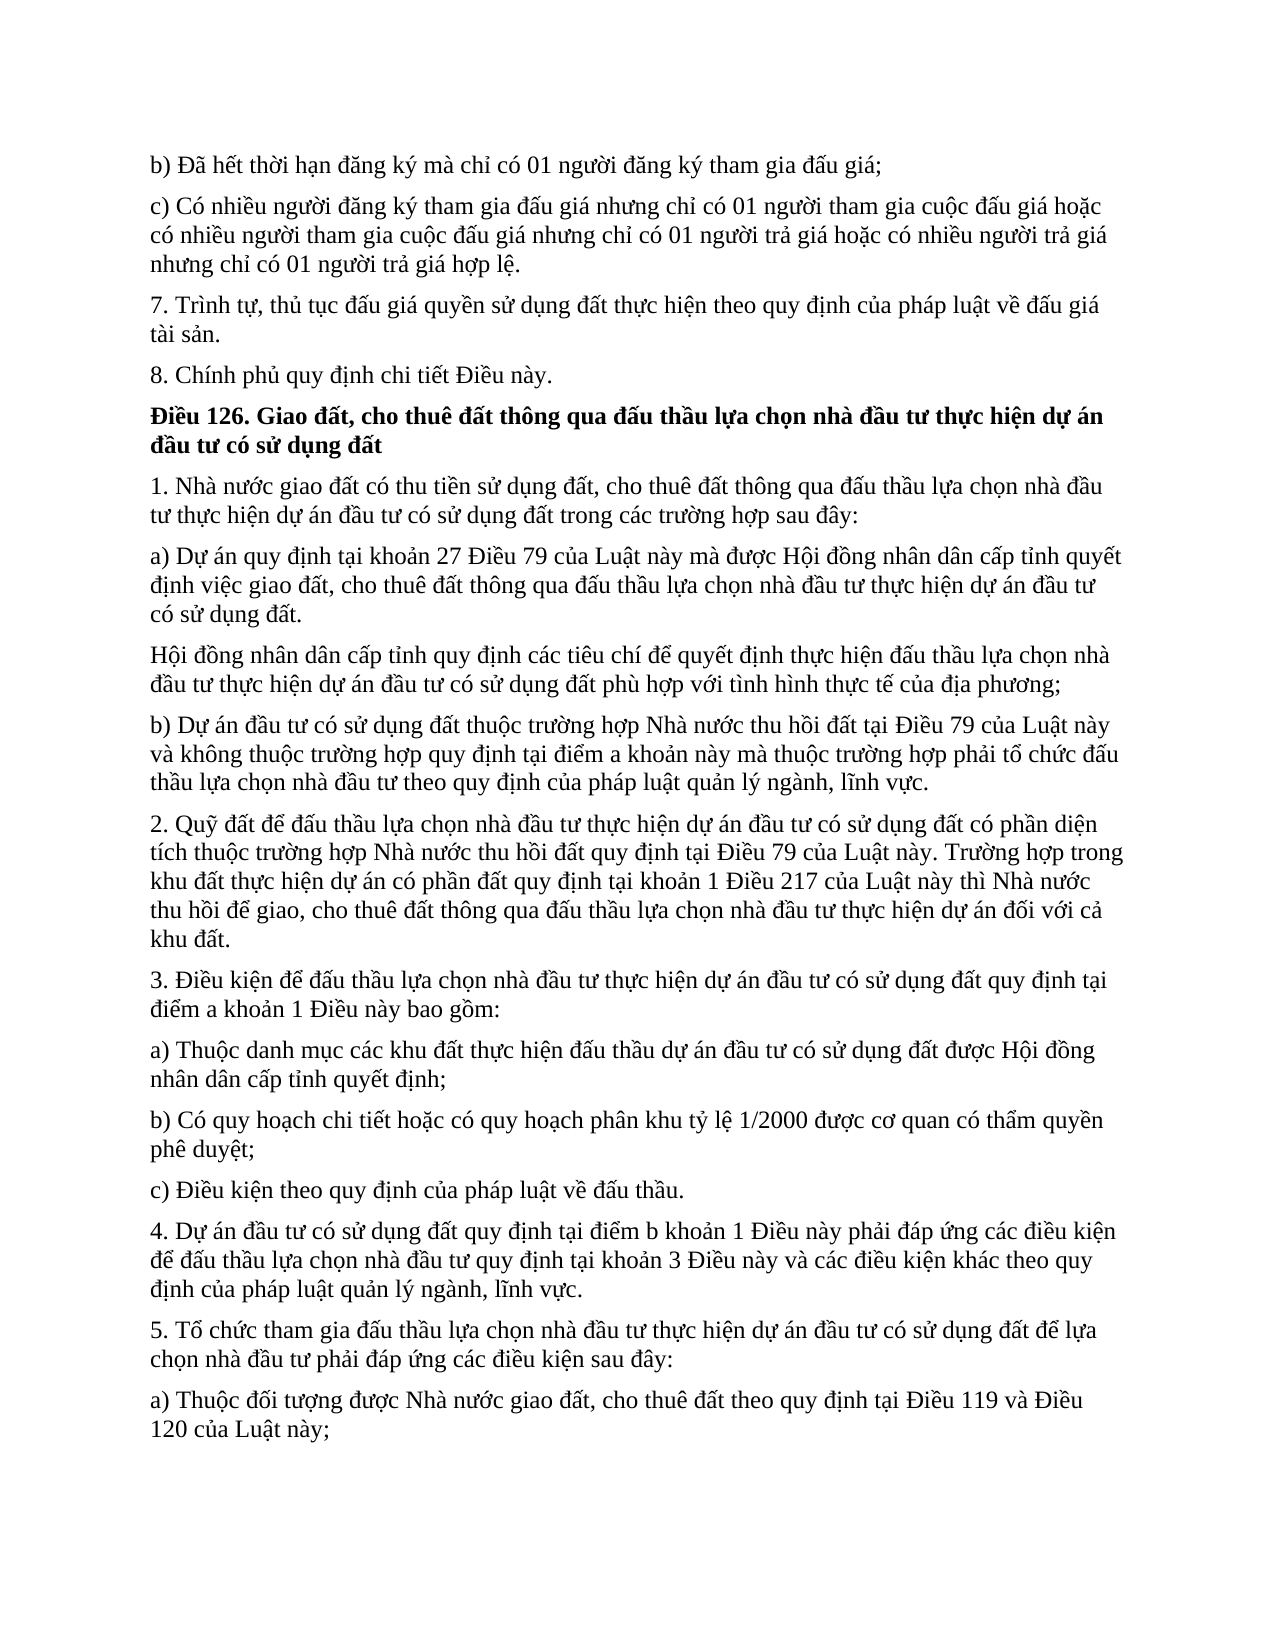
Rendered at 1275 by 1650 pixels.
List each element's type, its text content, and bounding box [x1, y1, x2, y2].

text a) Thuộc đối tượng được Nhà nước giao đất, cho thuê đất theo quy định tại Điều 119 và Điều 120 của Luật này; [150, 1385, 1125, 1442]
text b) Đã hết thời hạn đăng ký mà chỉ có 01 người đăng ký tham gia đấu giá; [150, 150, 1125, 179]
text c) Điều kiện theo quy định của pháp luật về đấu thầu. [150, 1175, 1125, 1204]
text 8. Chính phủ quy định chi tiết Điều này. [150, 360, 1125, 389]
text a) Thuộc danh mục các khu đất thực hiện đấu thầu dự án đầu tư có sử dụng đất được Hội đồng nhân dân cấp tỉnh quyết định; [150, 1035, 1125, 1092]
text a) Dự án quy định tại khoản 27 Điều 79 của Luật này mà được Hội đồng nhân dân cấp tỉnh quyết định việc giao đất, cho thuê đất thông qua đấu thầu lựa chọn nhà đầu tư thực hiện dự án đầu tư có sử dụng đất. [150, 541, 1125, 627]
text Điều 126. Giao đất, cho thuê đất thông qua đấu thầu lựa chọn nhà đầu tư thực hiện dự án đầu tư có sử dụng đất [150, 401, 1125, 459]
text 3. Điều kiện để đấu thầu lựa chọn nhà đầu tư thực hiện dự án đầu tư có sử dụng đất quy định tại điểm a khoản 1 Điều này bao gồm: [150, 965, 1125, 1022]
text 2. Quỹ đất để đấu thầu lựa chọn nhà đầu tư thực hiện dự án đầu tư có sử dụng đất có phần diện tích thuộc trường hợp Nhà nước thu hồi đất quy định tại Điều 79 của Luật này. Trường hợp trong khu đất thực hiện dự án có phần đất quy định tại khoản 1 Điều 217 của Luật này thì Nhà nước thu hồi để giao, cho thuê đất thông qua đấu thầu lựa chọn nhà đầu tư thực hiện dự án đối với cả khu đất. [150, 809, 1125, 952]
text b) Dự án đầu tư có sử dụng đất thuộc trường hợp Nhà nước thu hồi đất tại Điều 79 của Luật này và không thuộc trường hợp quy định tại điểm a khoản này mà thuộc trường hợp phải tổ chức đấu thầu lựa chọn nhà đầu tư theo quy định của pháp luật quản lý ngành, lĩnh vực. [150, 710, 1125, 796]
text c) Có nhiều người đăng ký tham gia đấu giá nhưng chỉ có 01 người tham gia cuộc đấu giá hoặc có nhiều người tham gia cuộc đấu giá nhưng chỉ có 01 người trả giá hoặc có nhiều người trả giá nhưng chỉ có 01 người trả giá hợp lệ. [150, 191, 1125, 277]
text 5. Tổ chức tham gia đấu thầu lựa chọn nhà đầu tư thực hiện dự án đầu tư có sử dụng đất để lựa chọn nhà đầu tư phải đáp ứng các điều kiện sau đây: [150, 1315, 1125, 1372]
text 1. Nhà nước giao đất có thu tiền sử dụng đất, cho thuê đất thông qua đấu thầu lựa chọn nhà đầu tư thực hiện dự án đầu tư có sử dụng đất trong các trường hợp sau đây: [150, 471, 1125, 529]
text 7. Trình tự, thủ tục đấu giá quyền sử dụng đất thực hiện theo quy định của pháp luật về đấu giá tài sản. [150, 290, 1125, 347]
text b) Có quy hoạch chi tiết hoặc có quy hoạch phân khu tỷ lệ 1/2000 được cơ quan có thẩm quyền phê duyệt; [150, 1105, 1125, 1162]
text 4. Dự án đầu tư có sử dụng đất quy định tại điểm b khoản 1 Điều này phải đáp ứng các điều kiện để đấu thầu lựa chọn nhà đầu tư quy định tại khoản 3 Điều này và các điều kiện khác theo quy định của pháp luật quản lý ngành, lĩnh vực. [150, 1216, 1125, 1302]
text Hội đồng nhân dân cấp tỉnh quy định các tiêu chí để quyết định thực hiện đấu thầu lựa chọn nhà đầu tư thực hiện dự án đầu tư có sử dụng đất phù hợp với tình hình thực tế của địa phương; [150, 640, 1125, 697]
